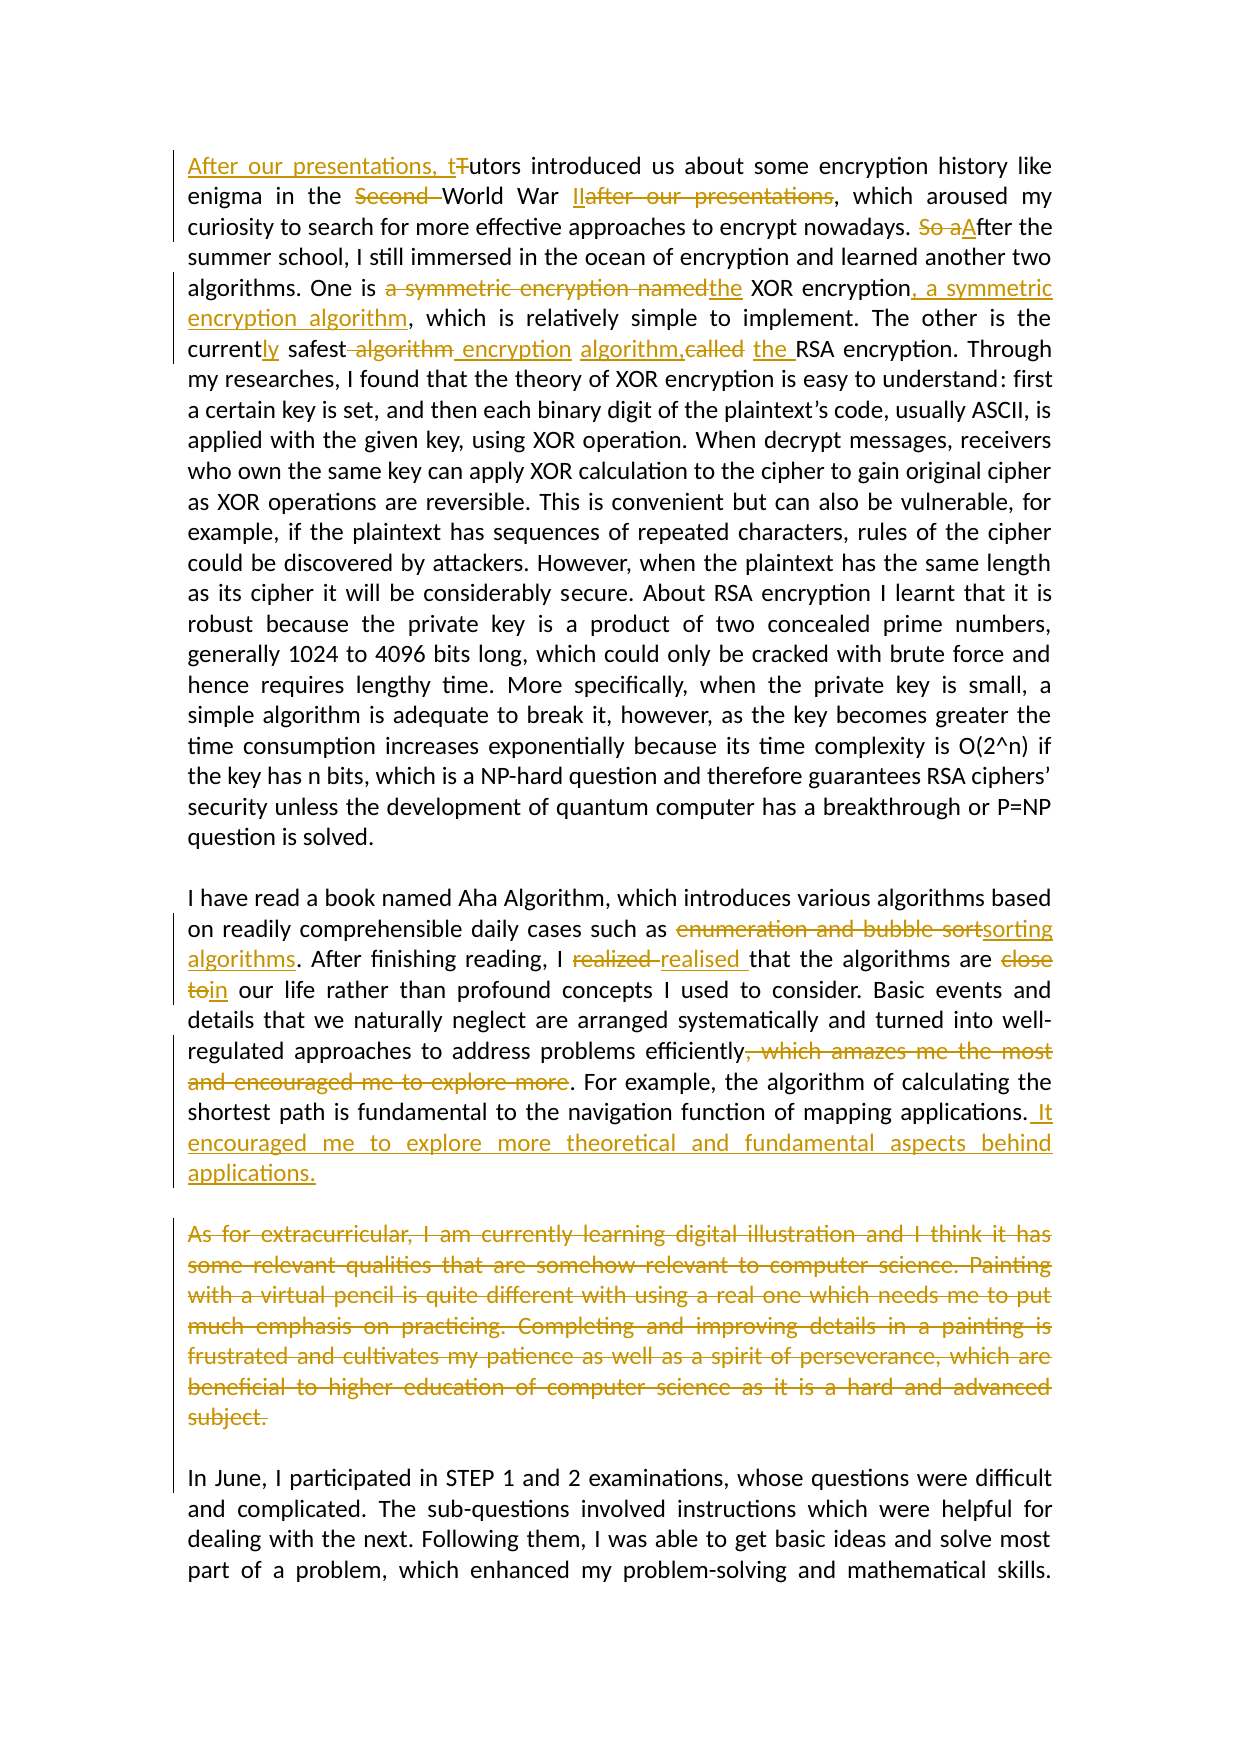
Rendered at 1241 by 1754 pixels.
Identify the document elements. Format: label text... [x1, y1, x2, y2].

text utors introduced us about some encryption history like enigma in the World War , which aroused my curiosity to search for more effective approaches to encrypt nowadays. fter the summer school, I still immersed in the ocean of encryption and learned another two algorithms. One is XOR encryption, which is relatively simple to implement. The other is the current safest RSA encryption. Through my researches, I found that the theory of XOR encryption is easy to understand: first a certain key is set, and then each binary digit of the plaintext’s code, usually ASCII, is applied with the given key, using XOR operation. When decrypt messages, receivers who own the same key can apply XOR calculation to the cipher to gain original cipher as XOR operations are reversible. This is convenient but can also be vulnerable, for example, if the plaintext has sequences of repeated characters, rules of the cipher could be discovered by attackers. However, when the plaintext has the same length as its cipher it will be considerably secure. About RSA encryption I learnt that it is robust because the private key is a product of two concealed prime numbers, generally 1024 to 4096 bits long, which could only be cracked with brute force and hence requires lengthy time. More specifically, when the private key is small, a simple algorithm is adequate to break it, however, as the key becomes greater the time consumption increases exponentially because its time complexity is O(2^n) if the key has n bits, which is a NP-hard question and therefore guarantees RSA ciphers’ security unless the development of quantum computer has a breakthrough or P=NP question is solved. [187, 150, 1053, 852]
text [187, 1462, 1053, 1584]
text I have read a book named Aha Algorithm, which introduces various algorithms based on readily comprehensible daily cases such as . After finishing reading, I that the algorithms are our life rather than profound concepts I used to consider. Basic events and details that we naturally neglect are arranged systematically and turned into well-regulated approaches to address problems efficiently. For example, the algorithm of calculating the shortest path is fundamental to the navigation function of mapping applications. [187, 882, 1053, 1153]
